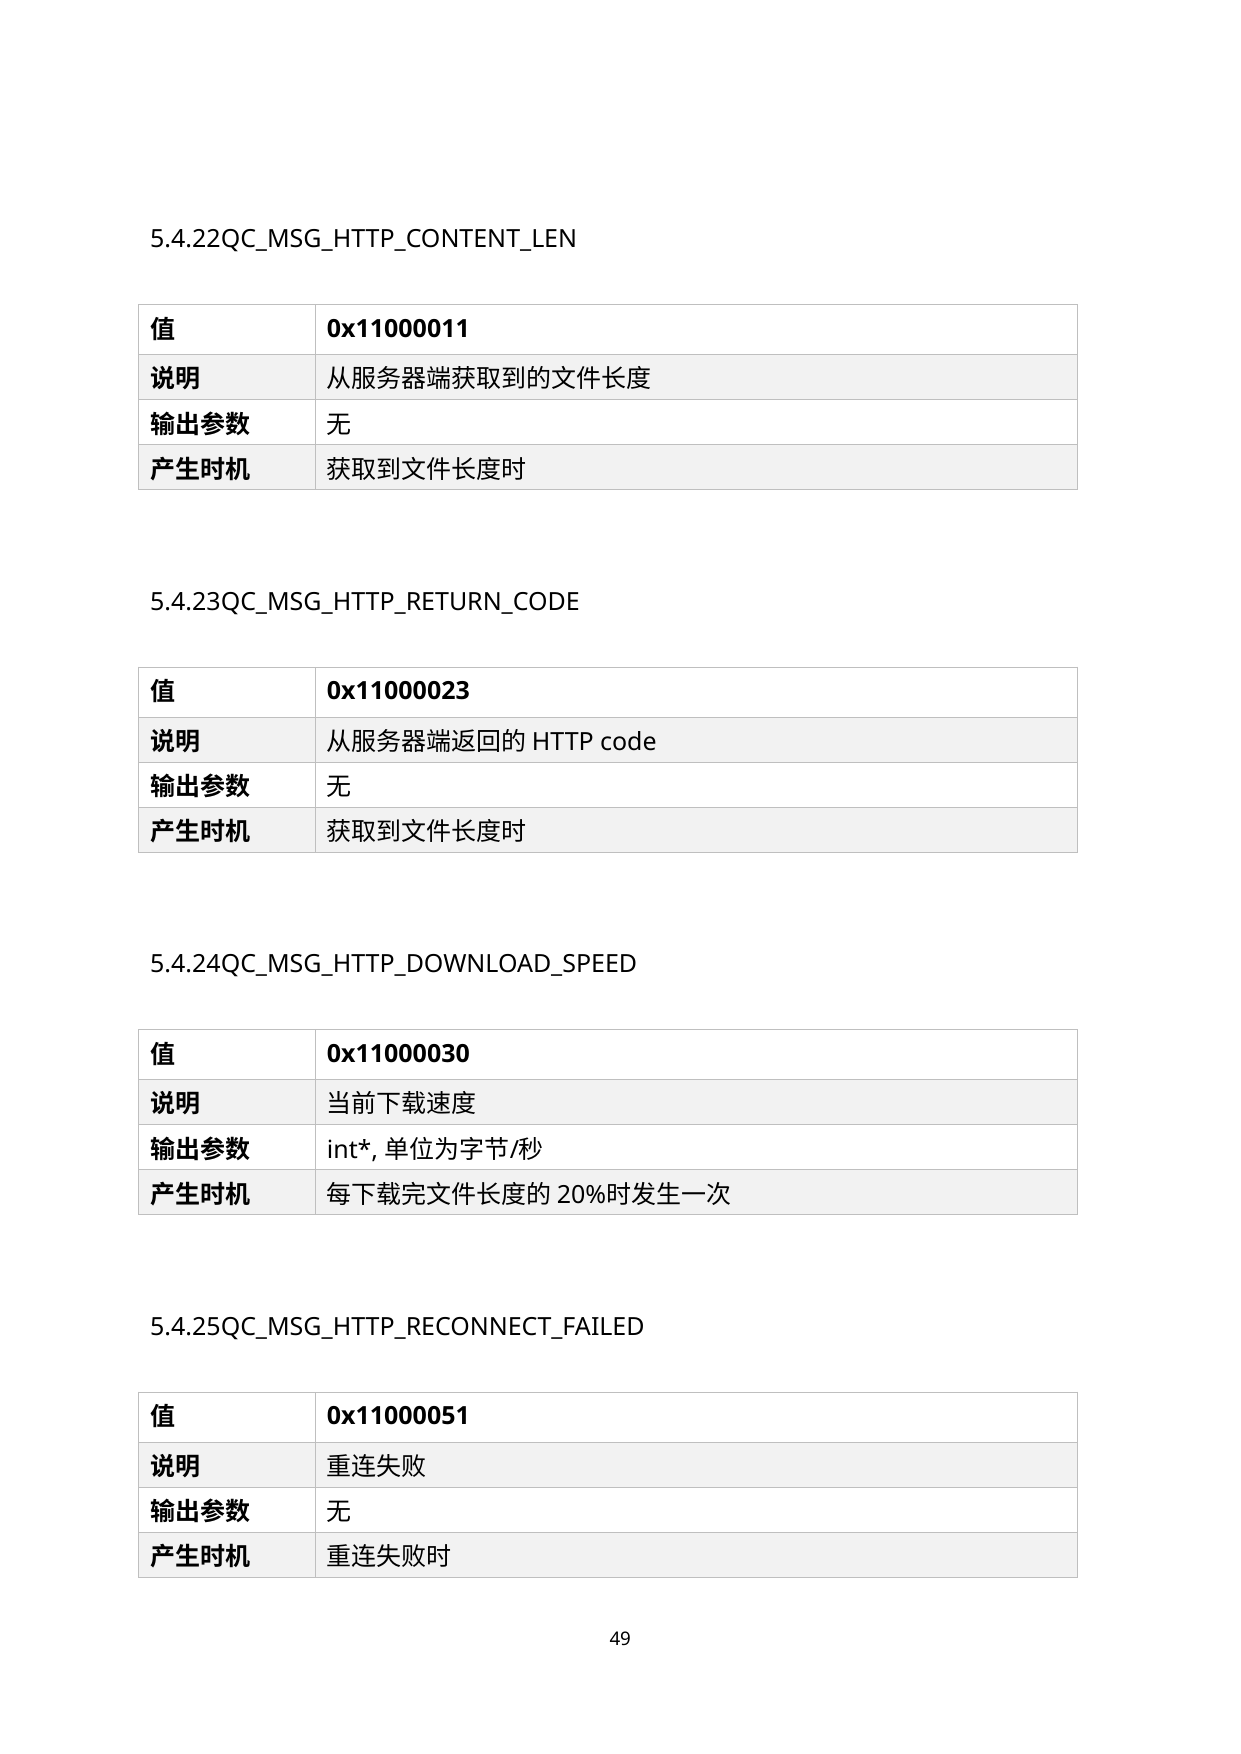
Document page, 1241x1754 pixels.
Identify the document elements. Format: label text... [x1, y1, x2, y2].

table_header 值 [139, 305, 315, 354]
text 5.4.22QC_MSG_HTTP_CONTENT_LEN [150, 216, 1090, 260]
table_header 0x11000011 [316, 305, 1077, 354]
text 5.4.23QC_MSG_HTTP_RETURN_CODE [150, 578, 1090, 623]
table_cell 产生时机 [139, 1533, 315, 1577]
table_header 0x11000023 [316, 668, 1077, 717]
table_cell 说明 [139, 1080, 315, 1124]
table_cell 输出参数 [139, 1488, 315, 1532]
table_cell 重连失败 [316, 1443, 1077, 1487]
table_cell int*, 单位为字节/秒 [316, 1125, 1077, 1169]
table_cell 产生时机 [139, 445, 315, 489]
table_cell 说明 [139, 355, 315, 399]
table_cell 从服务器端返回的HTTP code [316, 718, 1077, 762]
table_cell 输出参数 [139, 400, 315, 444]
text 5.4.25QC_MSG_HTTP_RECONNECT_FAILED [150, 1303, 1090, 1348]
table_cell 输出参数 [139, 763, 315, 807]
text 5.4.24QC_MSG_HTTP_DOWNLOAD_SPEED [150, 941, 1090, 985]
table_cell 每下载完文件长度的20%时发生一次 [316, 1170, 1077, 1214]
table_cell 当前下载速度 [316, 1080, 1077, 1124]
table_header 值 [139, 1393, 315, 1442]
table_cell 说明 [139, 1443, 315, 1487]
table_cell 产生时机 [139, 1170, 315, 1214]
table_cell 无 [316, 763, 1077, 807]
table_header 值 [139, 668, 315, 717]
table_cell 获取到文件长度时 [316, 808, 1077, 852]
table_header 0x11000051 [316, 1393, 1077, 1442]
table_cell 重连失败时 [316, 1533, 1077, 1577]
table_cell 输出参数 [139, 1125, 315, 1169]
table_cell 无 [316, 1488, 1077, 1532]
table_cell 获取到文件长度时 [316, 445, 1077, 489]
table_cell 说明 [139, 718, 315, 762]
table_cell 无 [316, 400, 1077, 444]
table_cell 产生时机 [139, 808, 315, 852]
table_cell 从服务器端获取到的文件长度 [316, 355, 1077, 399]
table_header 值 [139, 1030, 315, 1079]
table_header 0x11000030 [316, 1030, 1077, 1079]
